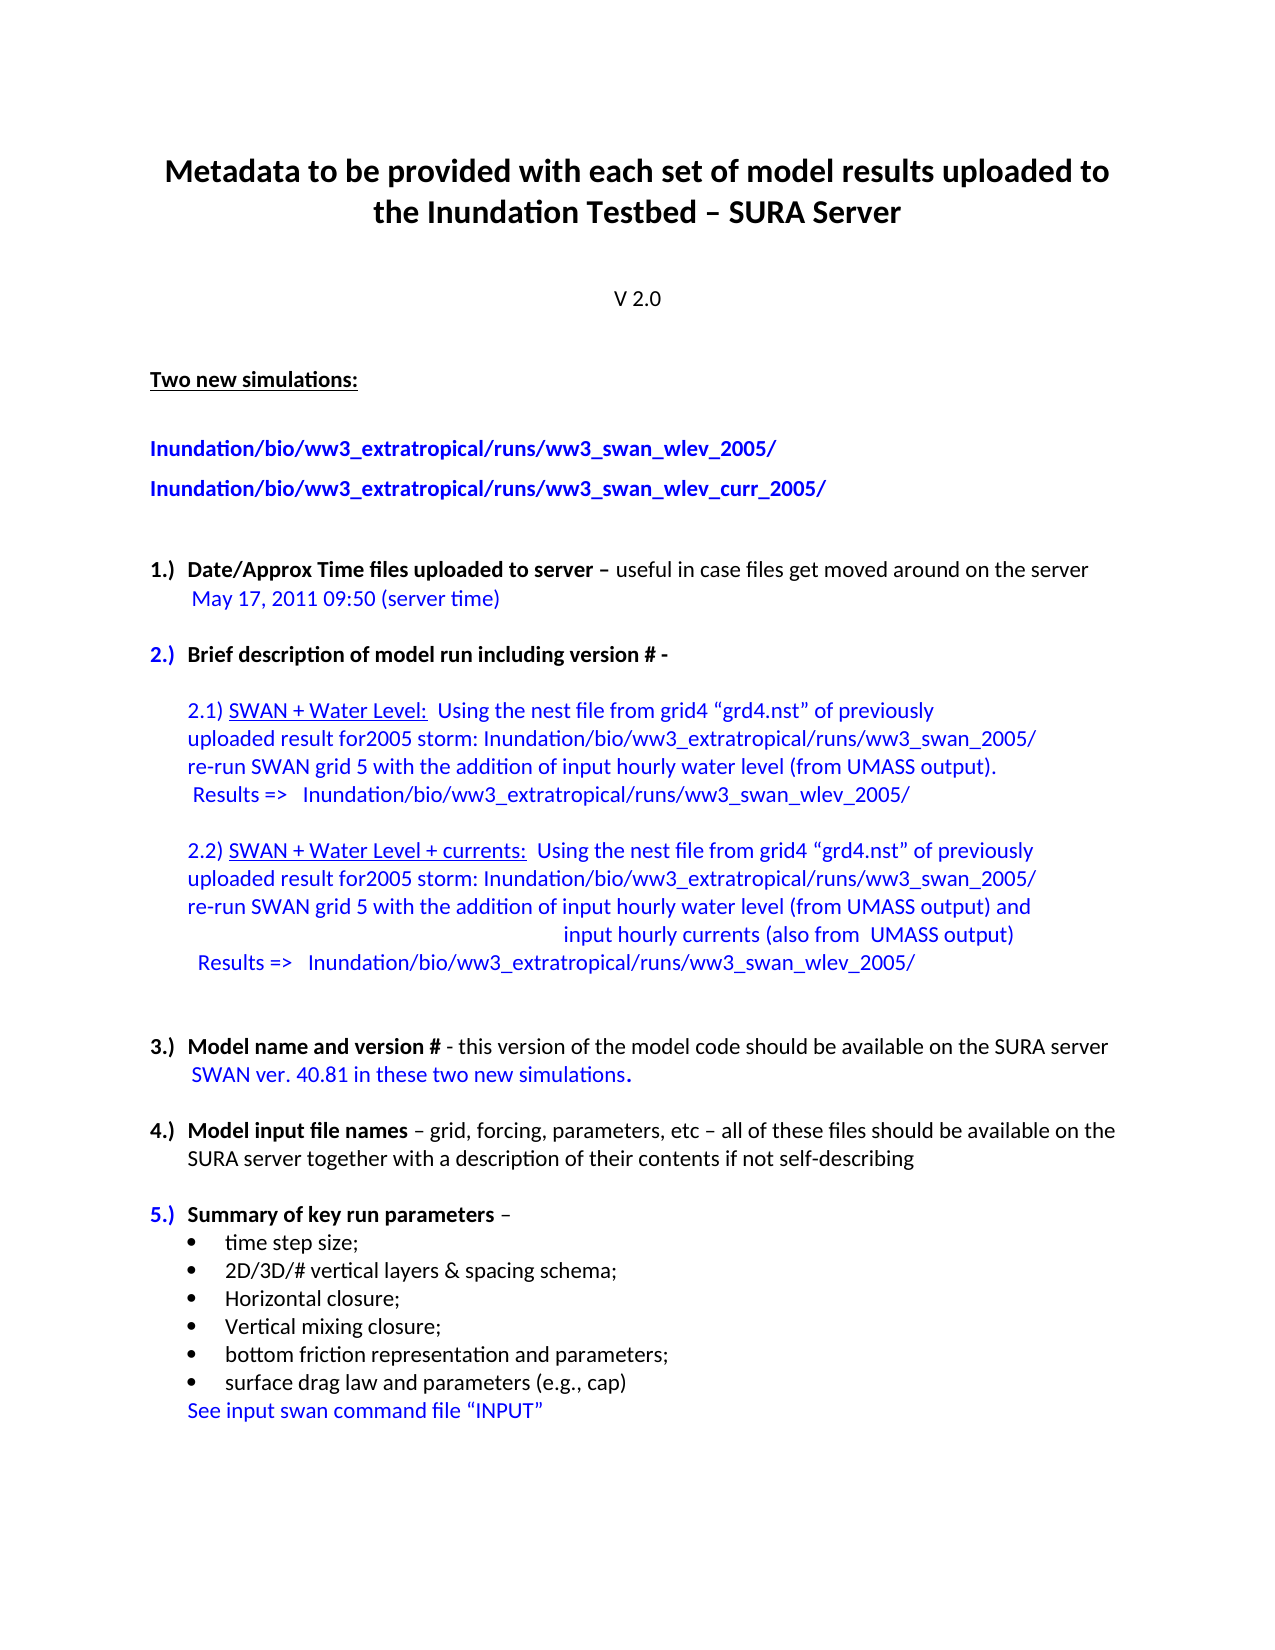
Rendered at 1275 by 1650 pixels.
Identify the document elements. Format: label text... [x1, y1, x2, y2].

list time step size; [187, 1228, 1125, 1256]
list Horizontal closure; [187, 1284, 1125, 1312]
text V 2.0 [150, 284, 1125, 312]
list 2.1) SWAN + Water Level: Using the nest file from grid4 “grd4.nst” of previously [187, 696, 1125, 724]
text Two new simulations: [150, 366, 1125, 393]
list re-run SWAN grid 5 with the addition of input hourly water level (from UMASS output). [187, 752, 1125, 780]
list bottom friction representation and parameters; [187, 1340, 1125, 1368]
list 2.2) SWAN + Water Level + currents: Using the nest file from grid4 “grd4.nst” of previously uploaded result for2005 storm: Inundation/bio/ww3_extratropical/runs/ww3_swan_2005/ [187, 836, 1125, 892]
text Metadata to be provided with each set of model results uploaded to the Inundation Testbed – SURA Server [150, 150, 1125, 231]
list (server time) [150, 584, 1125, 612]
list Results => Inundation/bio/ww3_extratropical/runs/ww3_swan_wlev_2005/ [187, 948, 1125, 976]
list Vertical mixing closure; [187, 1312, 1125, 1340]
list re-run SWAN grid 5 with the addition of input hourly water level (from UMASS output) and [187, 892, 1125, 920]
list uploaded result for2005 storm: Inundation/bio/ww3_extratropical/runs/ww3_swan_2005/ [187, 724, 1125, 752]
list Model name and version # - this version of the model code should be available on the SURA server [150, 1032, 1125, 1060]
list Summary of key run parameters – [150, 1200, 1125, 1228]
list 2D/3D/# vertical layers & spacing schema; [187, 1256, 1125, 1284]
list Results => Inundation/bio/ww3_extratropical/runs/ww3_swan_wlev_2005/ [187, 780, 1125, 808]
list Model input file names – grid, forcing, parameters, etc – all of these files should be available on the SURA server together with a description of their contents if not self-describing [150, 1116, 1125, 1172]
list surface drag law and parameters (e.g., cap) [187, 1368, 1125, 1396]
list input hourly currents (also from UMASS output) [187, 920, 1125, 948]
text Inundation/bio/ww3_extratropical/runs/ww3_swan_wlev_2005/ [150, 406, 1125, 462]
list SWAN ver. 40.81 in these two new simulations. [150, 1060, 1125, 1088]
text Inundation/bio/ww3_extratropical/runs/ww3_swan_wlev_curr_2005/ [150, 474, 1125, 503]
list See input swan command file “INPUT” [187, 1396, 1125, 1424]
list Date/Approx Time files uploaded to server – useful in case files get moved around on the server [150, 556, 1125, 584]
list Brief description of model run including version # - [150, 640, 1125, 668]
